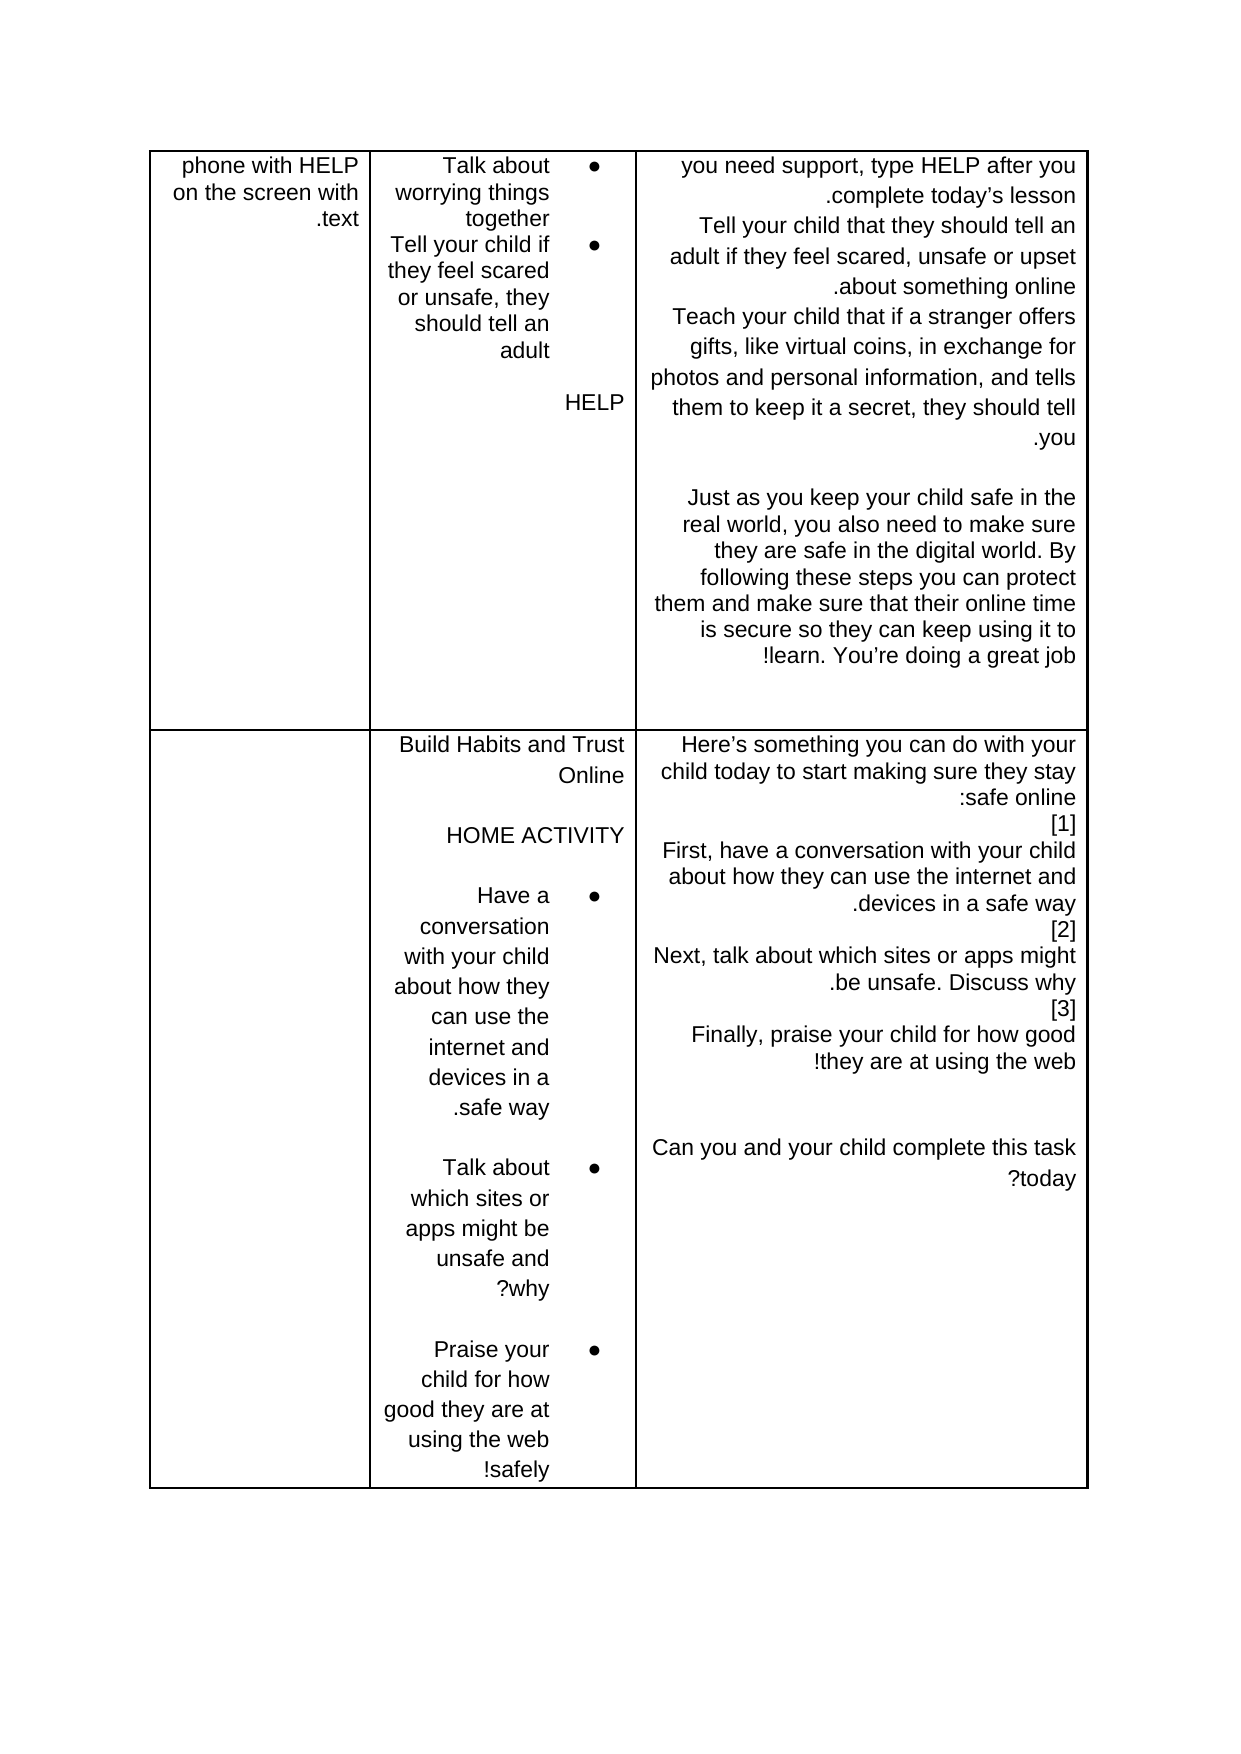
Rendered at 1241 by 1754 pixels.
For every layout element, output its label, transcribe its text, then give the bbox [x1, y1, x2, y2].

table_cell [371, 152, 635, 729]
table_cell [151, 152, 369, 729]
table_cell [637, 152, 1086, 729]
table_cell [151, 731, 369, 1487]
table_cell Build Habits and Trust Online HOME ACTIVITY Have a conversation with your child about how they can use the internet and devices in a safe way. Talk about which sites or apps might be unsafe and why? Praise your child for how good they are at using the web safely! [371, 731, 635, 1487]
table_cell Here’s something you can do with your child today to start making sure they stay safe online: [1] First, have a conversation with your child about how they can use the internet and devices in a safe way. [2] Next, talk about which sites or apps might be unsafe. Discuss why. [3] Finally, praise your child for how good they are at using the web! Can you and your child complete this task today? [637, 731, 1086, 1487]
